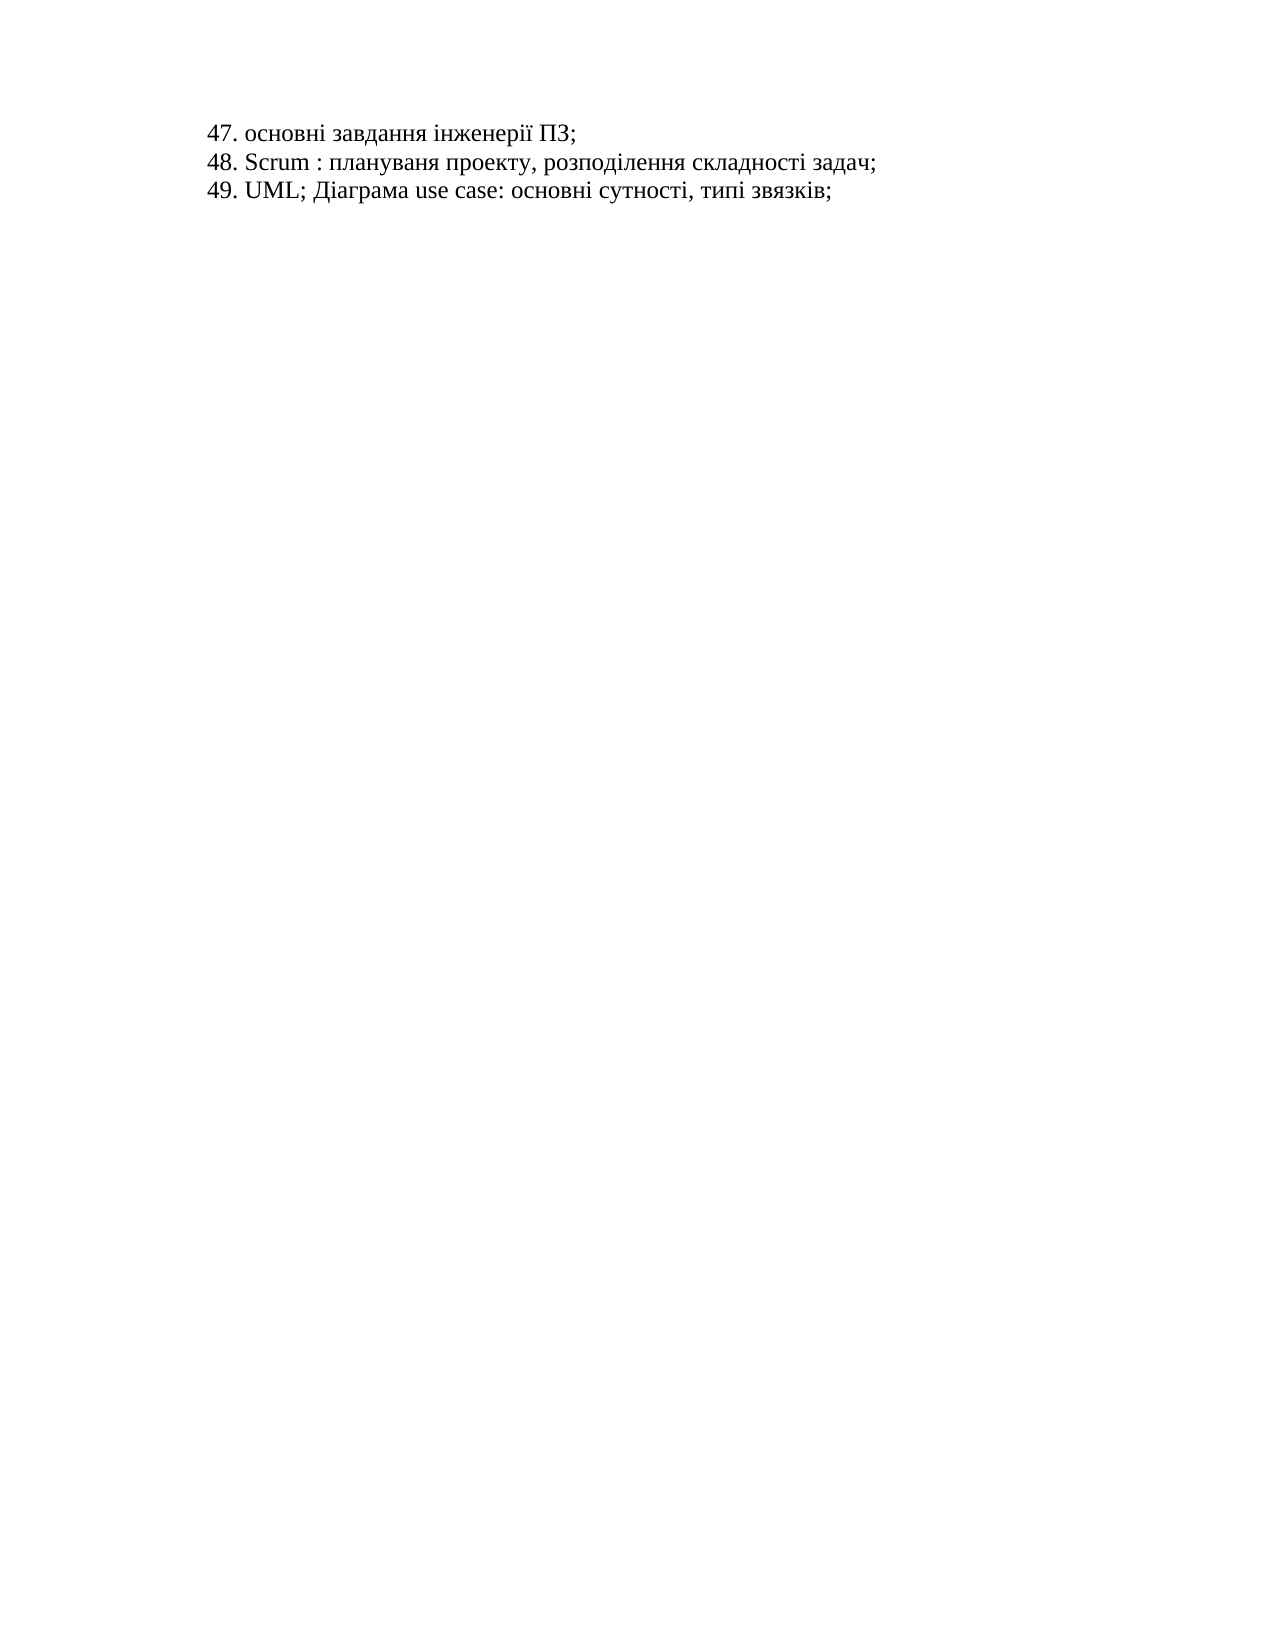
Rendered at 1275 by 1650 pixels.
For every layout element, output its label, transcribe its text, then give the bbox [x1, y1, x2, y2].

list основні завдання інженерії ПЗ; [207, 118, 1186, 147]
list Scrum : плануваня проекту, розподілення складності задач; [207, 147, 1186, 176]
list UML; Діаграма use case: основні сутності, типі звязків; [207, 176, 1186, 204]
